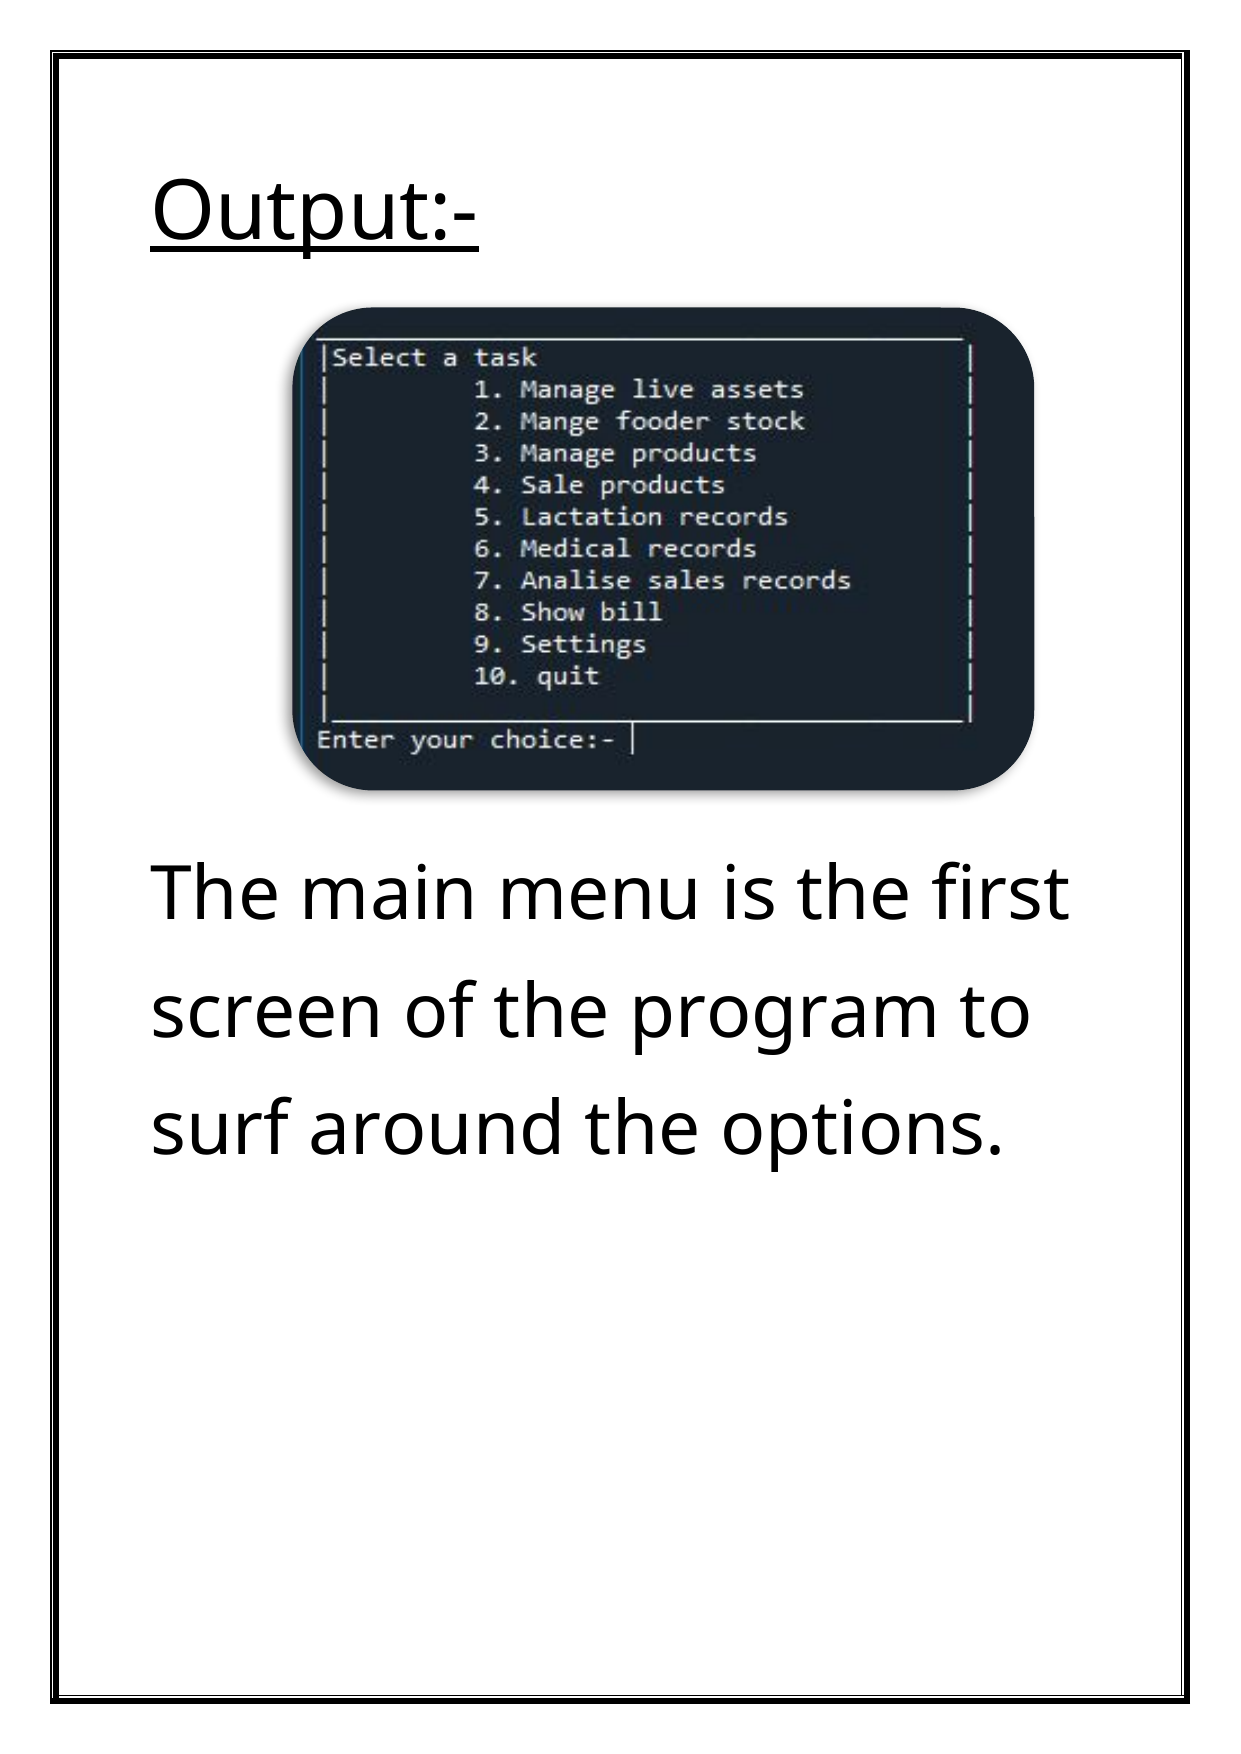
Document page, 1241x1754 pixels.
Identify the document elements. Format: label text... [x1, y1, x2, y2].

picture [292, 307, 1035, 791]
text Output:- [150, 150, 1090, 263]
text The main menu is the first screen of the program to surf around the options. [150, 839, 1090, 1176]
